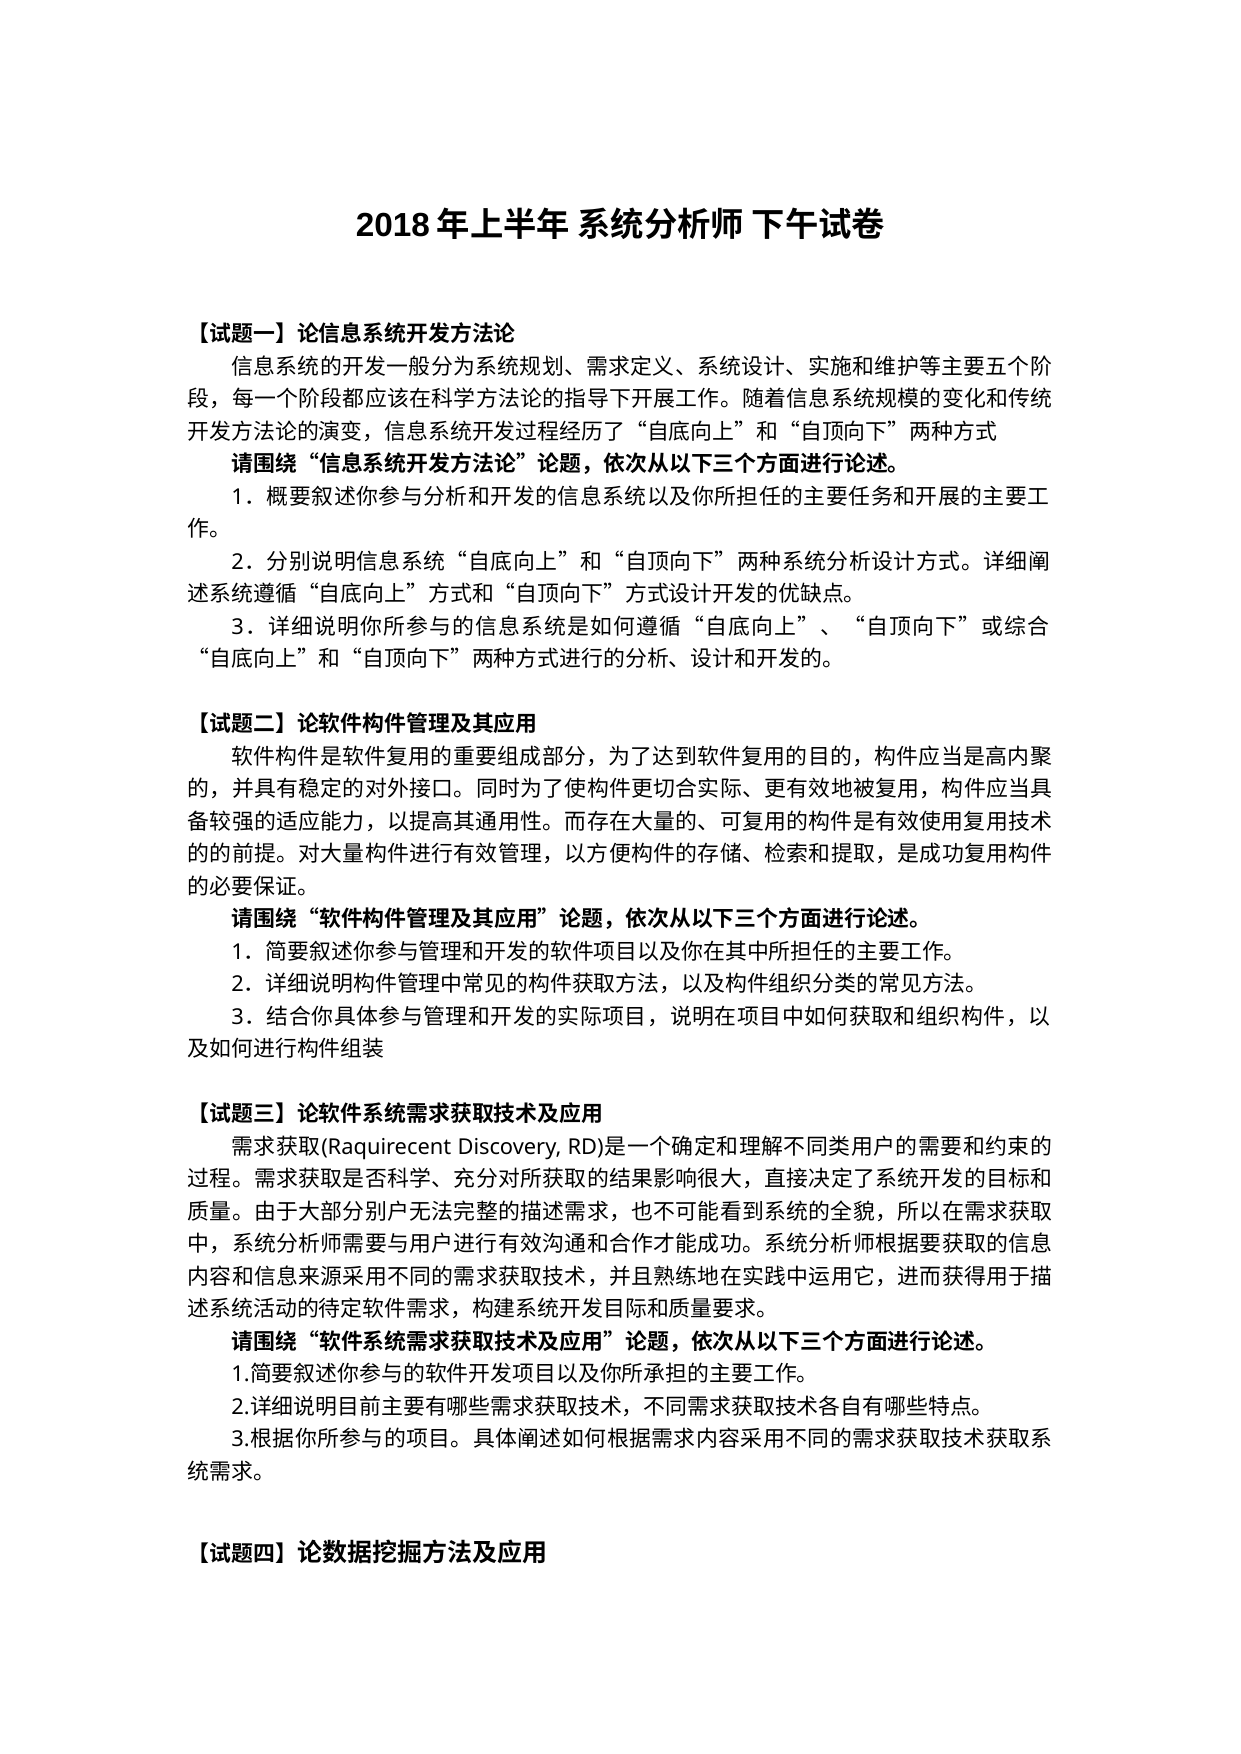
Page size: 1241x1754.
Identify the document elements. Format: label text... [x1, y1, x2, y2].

text 【试题四】论数据挖掘方法及应用 [187, 1518, 1053, 1583]
text 【试题二】论软件构件管理及其应用 [187, 706, 1053, 738]
text 需求获取(Raquirecent Discovery, RD)是一个确定和理解不同类用户的需要和约束的过程。需求获取是否科学、充分对所获取的结果影响很大，直接决定了系统开发的目标和质量。由于大部分别户无法完整的描述需求，也不可能看到系统的全貌，所以在需求获取中，系统分析师需要与用户进行有效沟通和合作才能成功。系统分析师根据要获取的信息内容和信息来源采用不同的需求获取技术，并且熟练地在实践中运用它，进而获得用于描述系统活动的待定软件需求，构建系统开发目际和质量要求。 [187, 1128, 1053, 1323]
text 请围绕“软件构件管理及其应用”论题，依次从以下三个方面进行论述。 [187, 901, 1053, 933]
text 2．分别说明信息系统“自底向上”和“自顶向下”两种系统分析设计方式。详细阐述系统遵循“自底向上”方式和“自顶向下”方式设计开发的优缺点。 [187, 543, 1053, 608]
text 信息系统的开发一般分为系统规划、需求定义、系统设计、实施和维护等主要五个阶段，每一个阶段都应该在科学方法论的指导下开展工作。随着信息系统规模的变化和传统开发方法论的演变，信息系统开发过程经历了“自底向上”和“自顶向下”两种方式 [187, 348, 1053, 446]
subtitle 2018年上半年 系统分析师 下午试卷 [187, 189, 1053, 254]
text 2.详细说明目前主要有哪些需求获取技术，不同需求获取技术各自有哪些特点。 [187, 1388, 1053, 1421]
text 3．详细说明你所参与的信息系统是如何遵循“自底向上”、“自顶向下”或综合“自底向上”和“自顶向下”两种方式进行的分析、设计和开发的。 [187, 608, 1053, 673]
text 【试题一】论信息系统开发方法论 [187, 316, 1053, 348]
text 1．概要叙述你参与分析和开发的信息系统以及你所担任的主要任务和开展的主要工作。 [187, 478, 1053, 543]
text 软件构件是软件复用的重要组成部分，为了达到软件复用的目的，构件应当是高内聚的，并具有稳定的对外接口。同时为了使构件更切合实际、更有效地被复用，构件应当具备较强的适应能力，以提高其通用性。而存在大量的、可复用的构件是有效使用复用技术的的前提。对大量构件进行有效管理，以方便构件的存储、检索和提取，是成功复用构件的必要保证。 [187, 738, 1053, 901]
text 2．详细说明构件管理中常见的构件获取方法，以及构件组织分类的常见方法。 [187, 966, 1053, 998]
text 3.根据你所参与的项目。具体阐述如何根据需求内容采用不同的需求获取技术获取系统需求。 [187, 1421, 1053, 1486]
text 请围绕“软件系统需求获取技术及应用”论题，依次从以下三个方面进行论述。 [187, 1323, 1053, 1356]
text 1．简要叙述你参与管理和开发的软件项目以及你在其中所担任的主要工作。 [187, 933, 1053, 966]
text 3．结合你具体参与管理和开发的实际项目，说明在项目中如何获取和组织构件，以及如何进行构件组装 [187, 998, 1053, 1063]
text 1.简要叙述你参与的软件开发项目以及你所承担的主要工作。 [187, 1356, 1053, 1388]
text 【试题三】论软件系统需求获取技术及应用 [187, 1096, 1053, 1128]
text 请围绕“信息系统开发方法论”论题，依次从以下三个方面进行论述。 [187, 446, 1053, 478]
